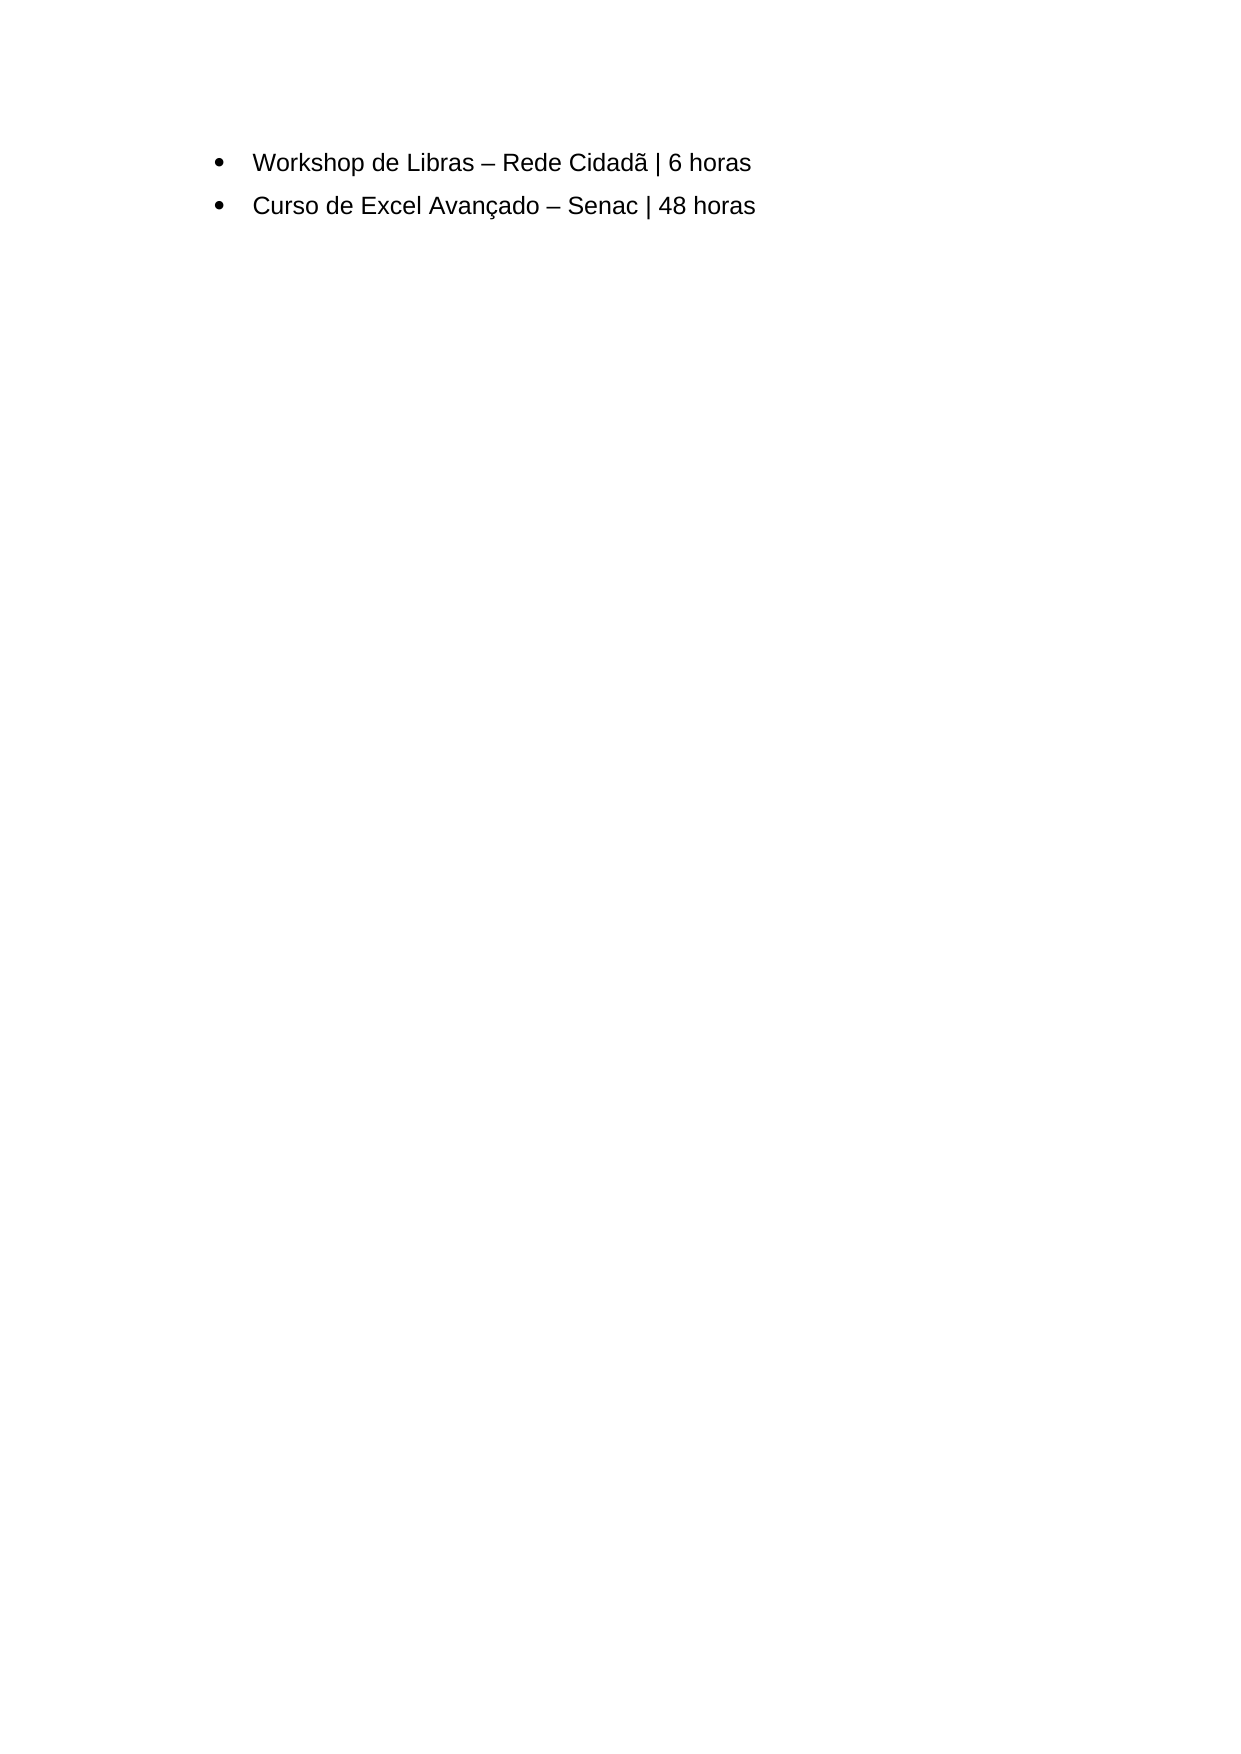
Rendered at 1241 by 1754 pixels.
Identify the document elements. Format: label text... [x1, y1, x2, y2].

list Workshop de Libras – Rede Cidadã | 6 horas [215, 148, 1063, 176]
list Curso de Excel Avançado – Senac | 48 horas [215, 191, 1063, 220]
